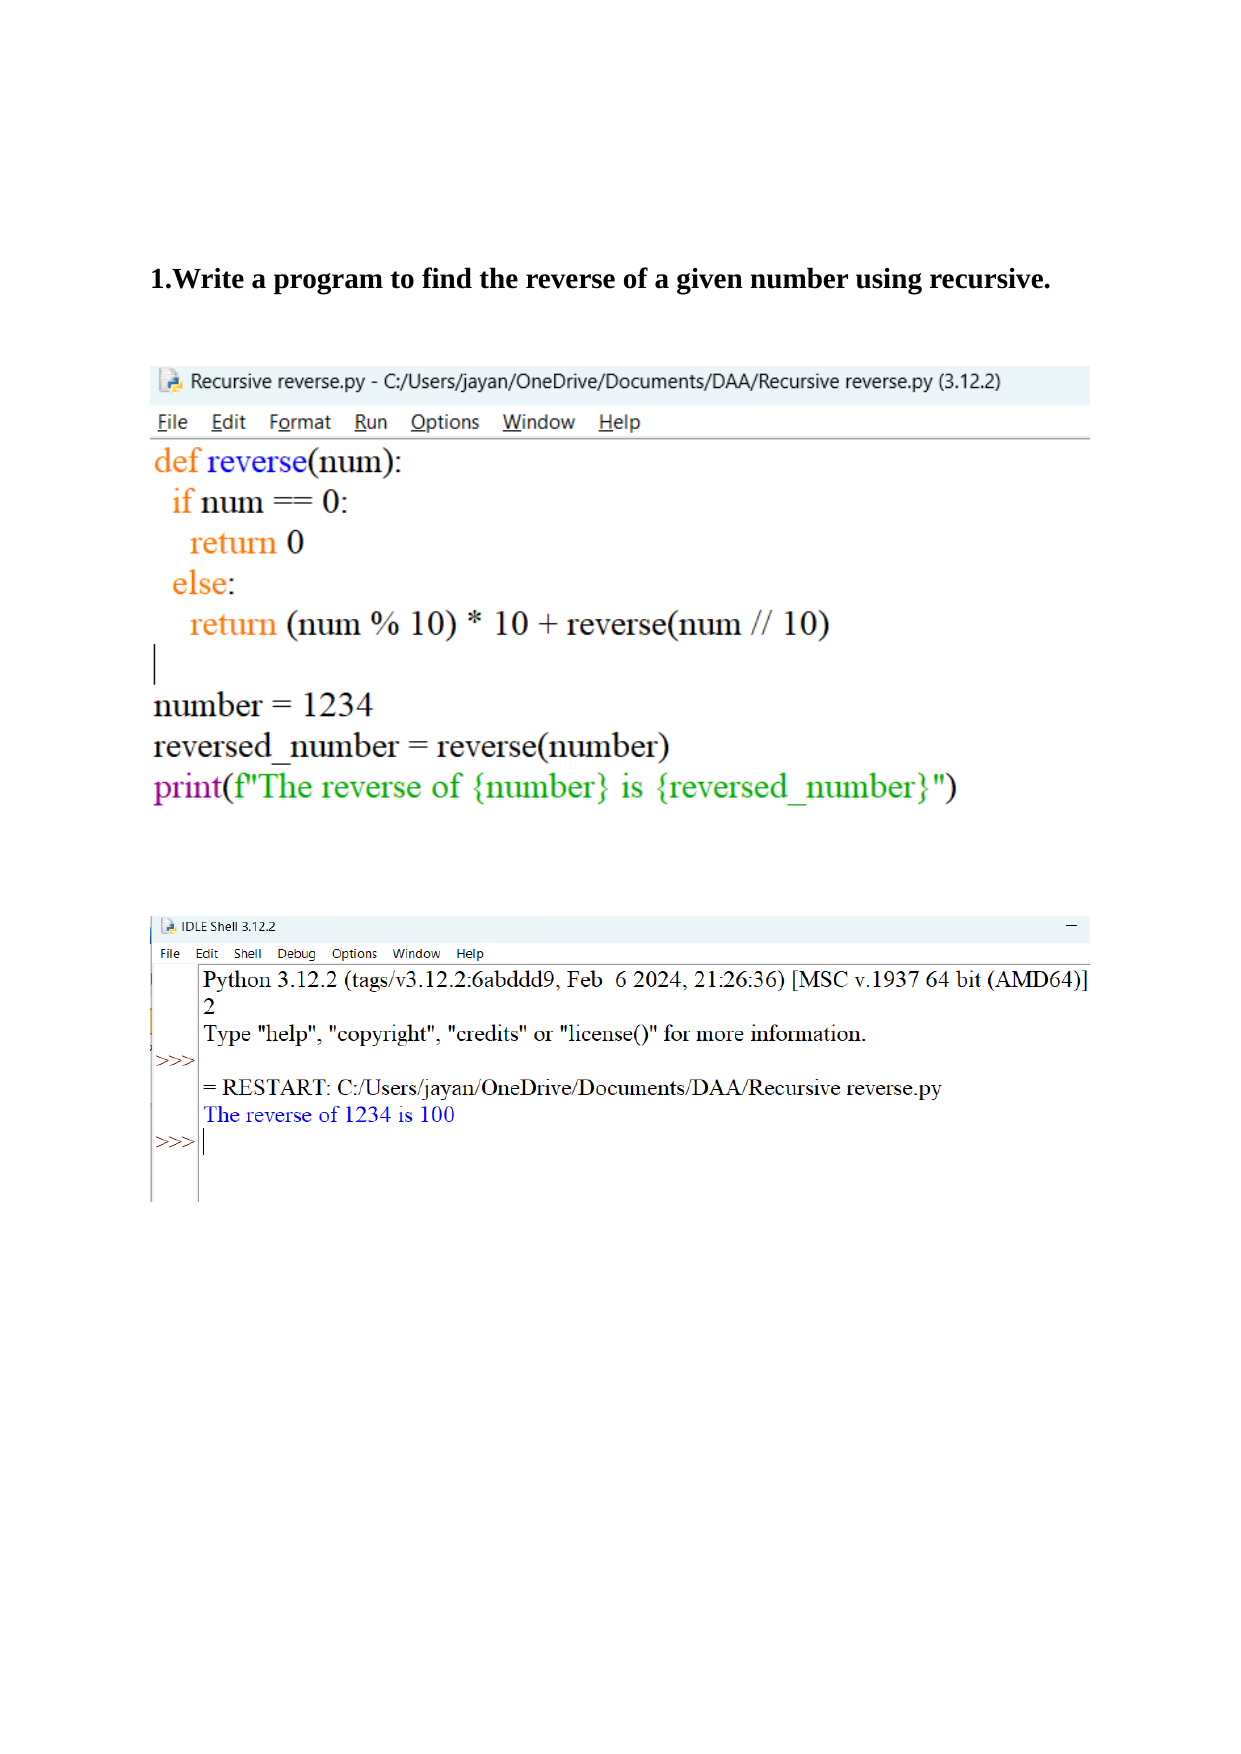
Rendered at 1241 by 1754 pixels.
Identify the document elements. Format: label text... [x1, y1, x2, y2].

picture [150, 366, 1091, 845]
picture [150, 916, 1091, 1202]
text 1.Write a program to find the reverse of a given number using recursive. [150, 261, 1090, 294]
